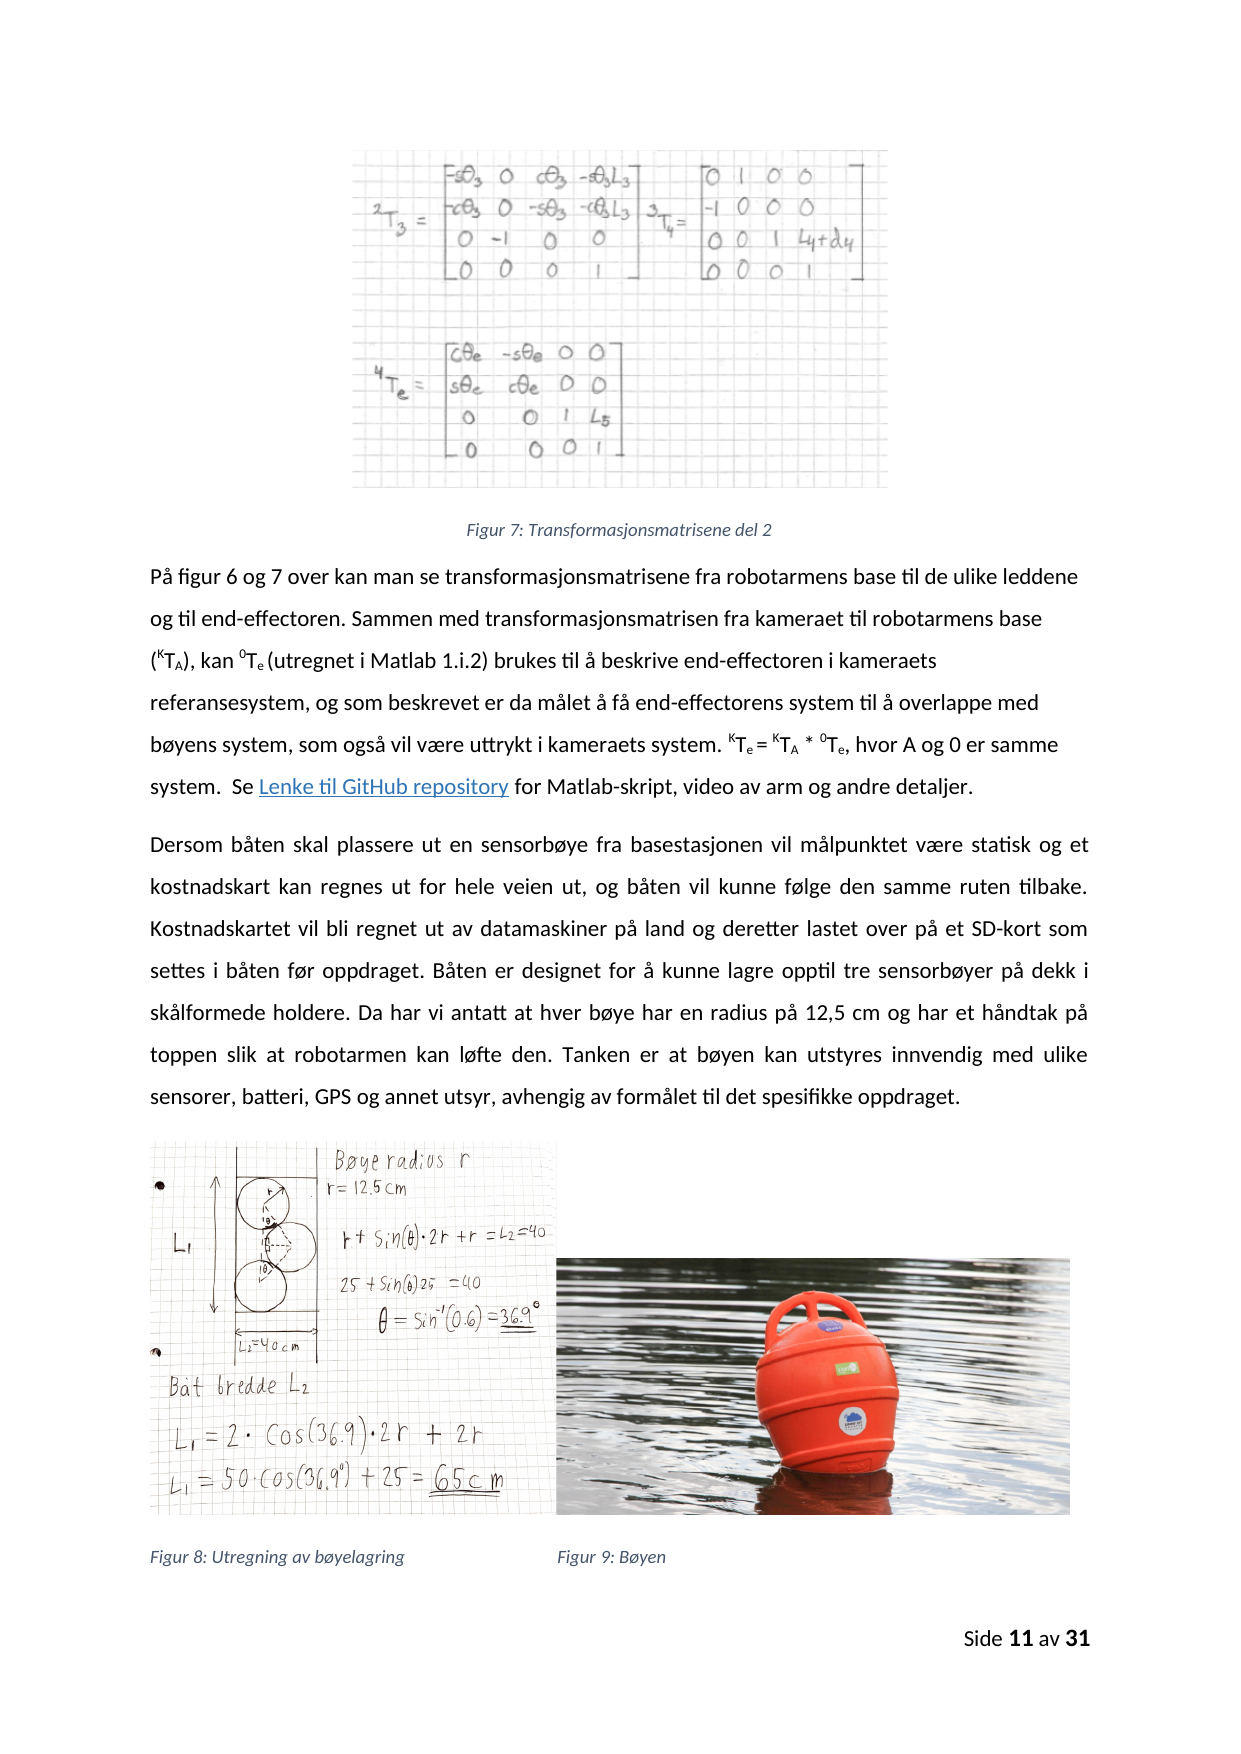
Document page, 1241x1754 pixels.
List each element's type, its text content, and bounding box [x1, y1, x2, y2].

text På figur 6 og 7 over kan man se transformasjonsmatrisene fra robotarmens base til de ulike leddene og til end-effectoren. Sammen med transformasjonsmatrisen fra kameraet til robotarmens base (KTA), kan 0Te (utregnet i Matlab 1.i.2) brukes til å beskrive end-effectoren i kameraets referansesystem, og som beskrevet er da målet å få end-effectorens system til å overlappe med bøyens system, som også vil være uttrykt i kameraets system. KTe = KTA * 0Te, hvor A og 0 er samme system. Se Lenke til GitHub repository for Matlab-skript, video av arm og andre detaljer. [150, 562, 1090, 800]
text Figur 8: Utregning av bøyelagring Figur 9: Bøyen [150, 1546, 1090, 1568]
text Dersom båten skal plassere ut en sensorbøye fra basestasjonen vil målpunktet være statisk og et kostnadskart kan regnes ut for hele veien ut, og båten vil kunne følge den samme ruten tilbake. Kostnadskartet vil bli regnet ut av datamaskiner på land og deretter lastet over på et SD-kort som settes i båten før oppdraget. Båten er designet for å kunne lagre opptil tre sensorbøyer på dekk i skålformede holdere. Da har vi antatt at hver bøye har en radius på 12,5 cm og har et håndtak på toppen slik at robotarmen kan løfte den. Tanken er at bøyen kan utstyres innvendig med ulike sensorer, batteri, GPS og annet utsyr, avhengig av formålet til det spesifikke oppdraget. [150, 830, 1090, 1110]
text Figur 7: Transformasjonsmatrisene del 2 [150, 518, 1090, 541]
picture [150, 1141, 1070, 1515]
picture [352, 150, 888, 488]
